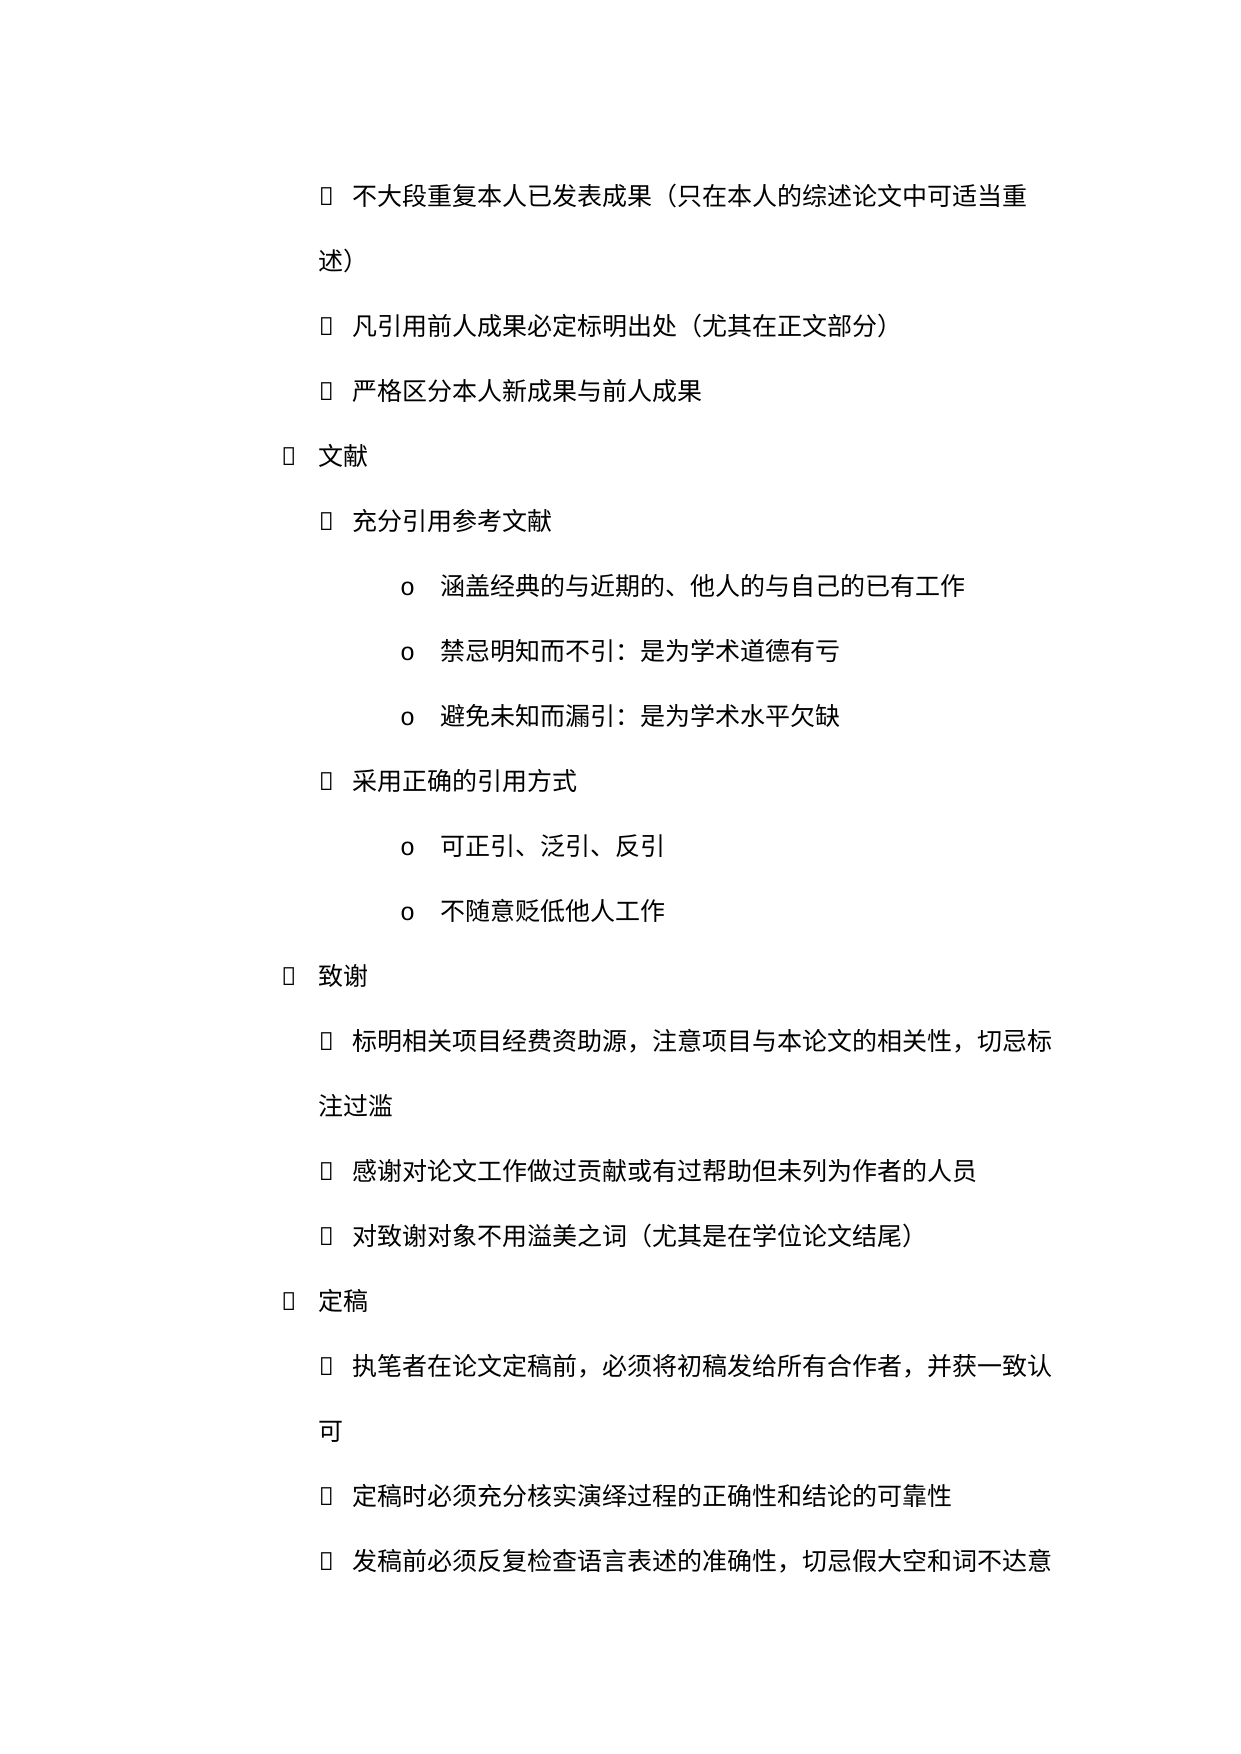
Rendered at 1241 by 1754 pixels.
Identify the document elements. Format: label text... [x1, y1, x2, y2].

text o 禁忌明知而不引：是为学术道德有亏 [400, 617, 1053, 682]
text o 涵盖经典的与近期的、他人的与自己的已有工作 [400, 552, 1053, 617]
text  不大段重复本人已发表成果（只在本人的综述论文中可适当重述） [319, 162, 1053, 292]
text o 可正引、泛引、反引 [400, 812, 1053, 877]
text  定稿时必须充分核实演绎过程的正确性和结论的可靠性 [319, 1462, 1053, 1527]
text  标明相关项目经费资助源，注意项目与本论文的相关性，切忌标注过滥 [319, 1007, 1053, 1137]
text o 避免未知而漏引：是为学术水平欠缺 [400, 682, 1053, 747]
text  感谢对论文工作做过贡献或有过帮助但未列为作者的人员 [319, 1137, 1053, 1202]
text  凡引用前人成果必定标明出处（尤其在正文部分） [319, 292, 1053, 357]
text o 不随意贬低他人工作 [400, 877, 1053, 942]
text  定稿 [281, 1267, 1053, 1332]
text  严格区分本人新成果与前人成果 [319, 357, 1053, 422]
text  发稿前必须反复检查语言表述的准确性，切忌假大空和词不达意 [319, 1527, 1053, 1592]
text  文献 [281, 422, 1053, 487]
text  对致谢对象不用溢美之词（尤其是在学位论文结尾） [319, 1202, 1053, 1267]
text  采用正确的引用方式 [319, 747, 1053, 812]
text  致谢 [281, 942, 1053, 1007]
text  充分引用参考文献 [319, 487, 1053, 552]
text  执笔者在论文定稿前，必须将初稿发给所有合作者，并获一致认可 [319, 1332, 1053, 1462]
